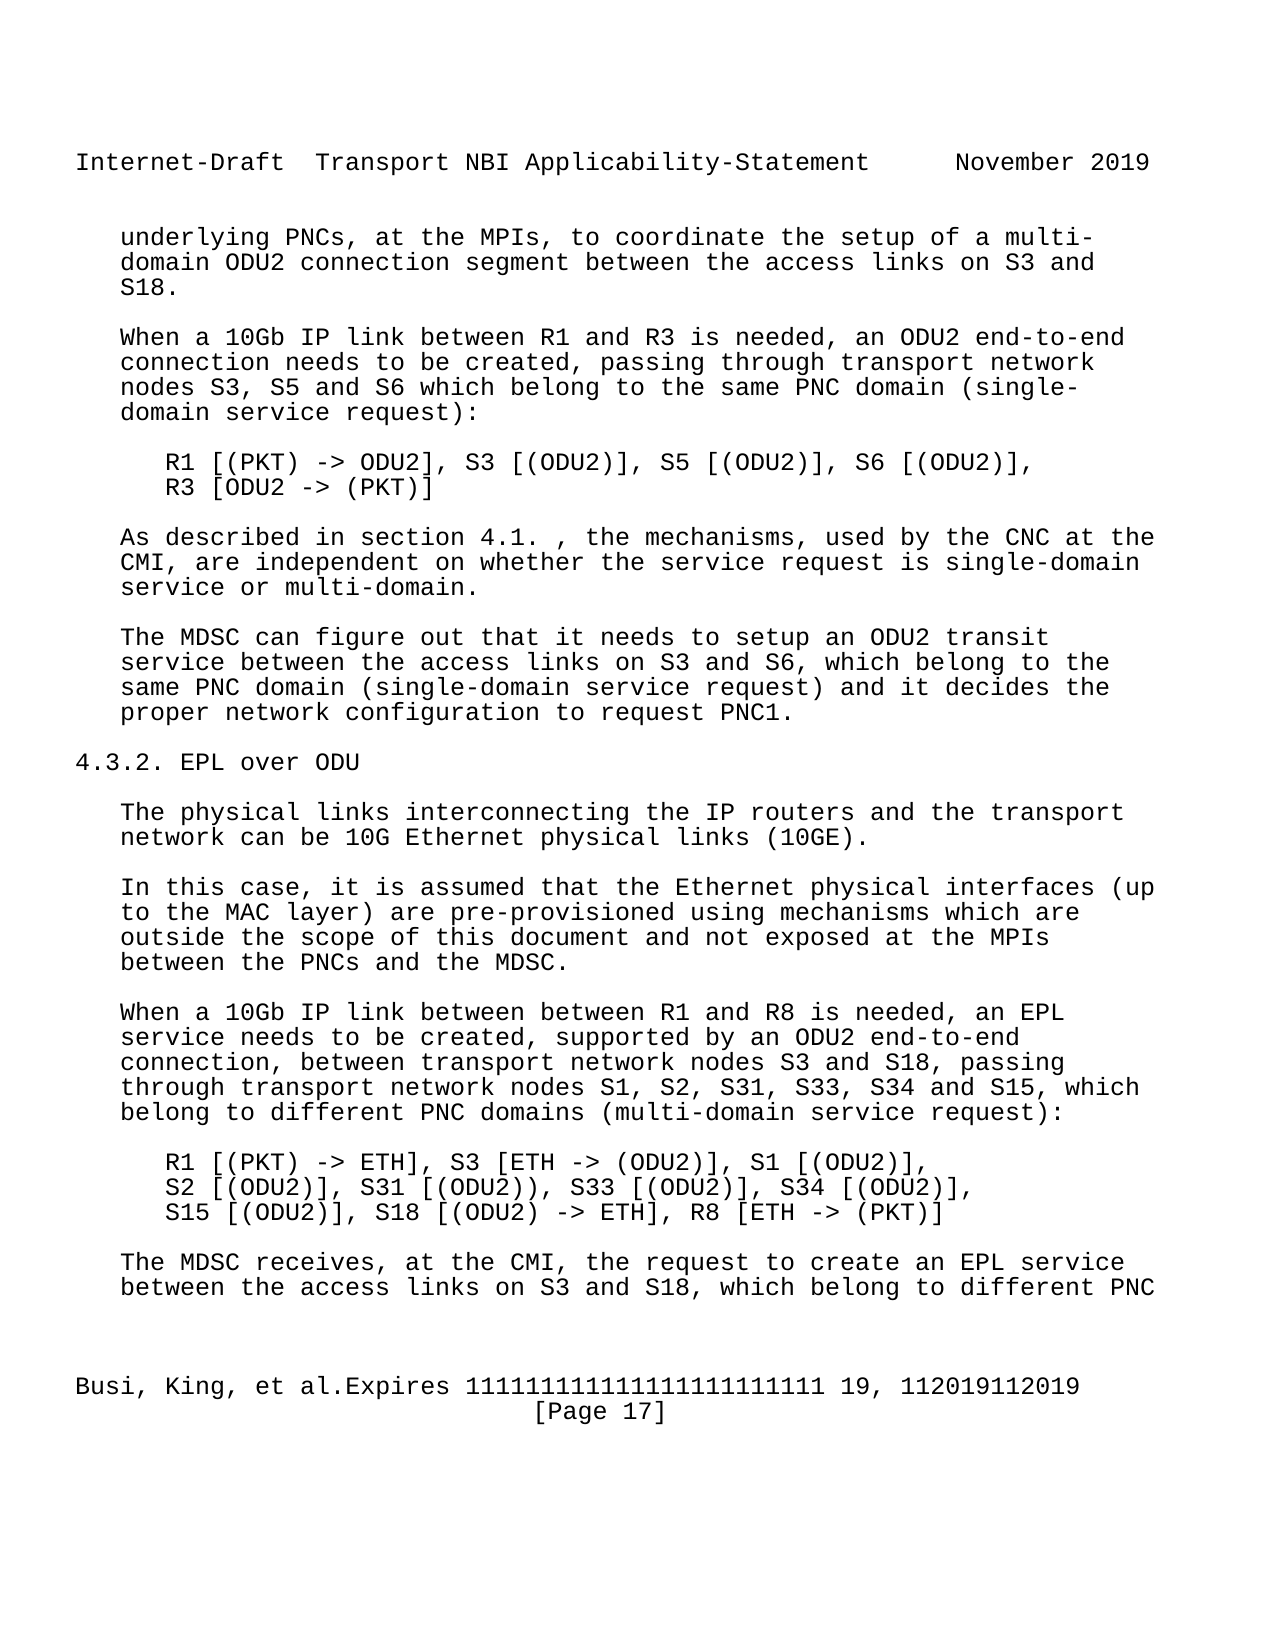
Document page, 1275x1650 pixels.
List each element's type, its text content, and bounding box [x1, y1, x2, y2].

text In this case, it is assumed that the Ethernet physical interfaces (up to the MAC layer) are pre-provisioned using mechanisms which are outside the scope of this document and not exposed at the MPIs between the PNCs and the MDSC. [120, 875, 1155, 975]
subtitle EPL over ODU [75, 750, 1155, 775]
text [120, 225, 1155, 300]
text R1 [(PKT) -> ETH], S3 [ETH -> (ODU2)], S1 [(ODU2)], S2 [(ODU2)], S31 [(ODU2)), S33 [(ODU2)], S34 [(ODU2)], S15 [(ODU2)], S18 [(ODU2) -> ETH], R8 [ETH -> (PKT)] [165, 1150, 1155, 1225]
text As described in section 4.1, the mechanisms, used by the CNC at the CMI, are independent on whether the service request is single-domain service or multi-domain. [120, 525, 1155, 600]
text The MDSC can figure out that it needs to setup an ODU2 transit service between the access links on S3 and S6, which belong to the same PNC domain (single-domain service request) and it decides the proper network configuration to request PNC1. [120, 625, 1155, 725]
text The physical links interconnecting the IP routers and the transport network can be 10G Ethernet physical links (10GE). [120, 800, 1155, 850]
text When a 10Gb IP link between between R1 and R8 is needed, an EPL service needs to be created, supported by an ODU2 end-to-end connection, between transport network nodes S3 and S18, passing through transport network nodes S1, S2, S31, S33, S34 and S15, which belong to different PNC domains (multi-domain service request): [120, 1000, 1155, 1125]
text R1 [(PKT) -> ODU2], S3 [(ODU2)], S5 [(ODU2)], S6 [(ODU2)], R3 [ODU2 -> (PKT)] [165, 450, 1155, 500]
text When a 10Gb IP link between R1 and R3 is needed, an ODU2 end-to-end connection needs to be created, passing through transport network nodes S3, S5 and S6 which belong to the same PNC domain (single-domain service request): [120, 325, 1155, 425]
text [120, 1250, 1155, 1300]
